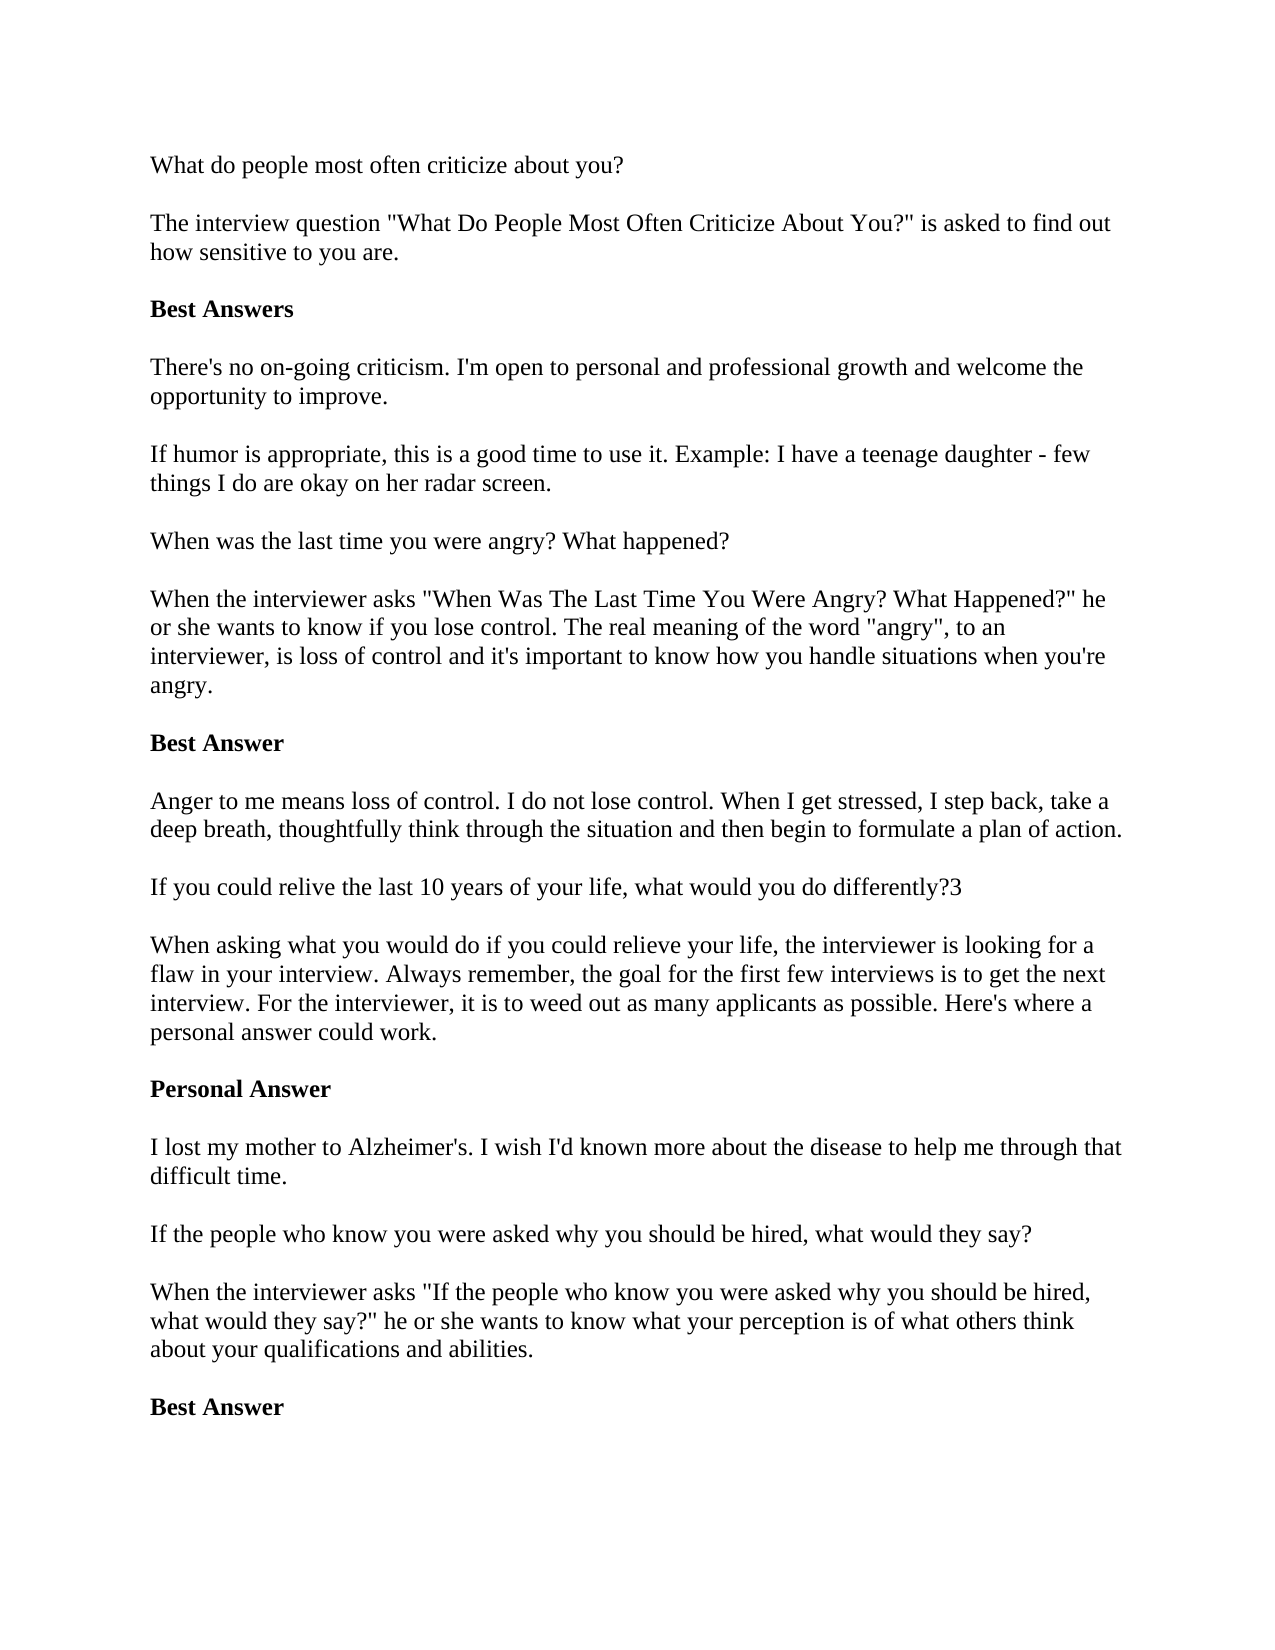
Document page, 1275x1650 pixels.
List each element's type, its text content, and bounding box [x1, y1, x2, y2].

text When was the last time you were angry? What happened? [150, 526, 1125, 554]
text If humor is appropriate, this is a good time to use it. Example: I have a teenage daughter - few things I do are okay on her radar screen. [150, 439, 1125, 497]
text Best Answers [150, 294, 1125, 323]
text There's no on-going criticism. I'm open to personal and professional growth and welcome the opportunity to improve. [150, 352, 1125, 410]
text Best Answer [150, 728, 1125, 757]
text When asking what you would do if you could relieve your life, the interviewer is looking for a flaw in your interview. Always remember, the goal for the first few interviews is to get the next interview. For the interviewer, it is to weed out as many applicants as possible. Here's where a personal answer could work. [150, 930, 1125, 1045]
text Personal Answer [150, 1074, 1125, 1103]
text Best Answer [150, 1392, 1125, 1421]
text When the interviewer asks "When Was The Last Time You Were Angry? What Happened?" he or she wants to know if you lose control. The real meaning of the word "angry", to an interviewer, is loss of control and it's important to know how you handle situations when you're angry. [150, 584, 1125, 699]
text If the people who know you were asked why you should be hired, what would they say? [150, 1219, 1125, 1248]
text When the interviewer asks "If the people who know you were asked why you should be hired, what would they say?" he or she wants to know what your perception is of what others think about your qualifications and abilities. [150, 1277, 1125, 1363]
text If you could relive the last 10 years of your life, what would you do differently?3 [150, 872, 1125, 901]
text I lost my mother to Alzheimer's. I wish I'd known more about the disease to help me through that difficult time. [150, 1132, 1125, 1190]
text What do people most often criticize about you? [150, 150, 1125, 179]
text The interview question "What Do People Most Often Criticize About You?" is asked to find out how sensitive to you are. [150, 208, 1125, 265]
text Anger to me means loss of control. I do not lose control. When I get stressed, I step back, take a deep breath, thoughtfully think through the situation and then begin to formulate a plan of action. [150, 786, 1125, 843]
